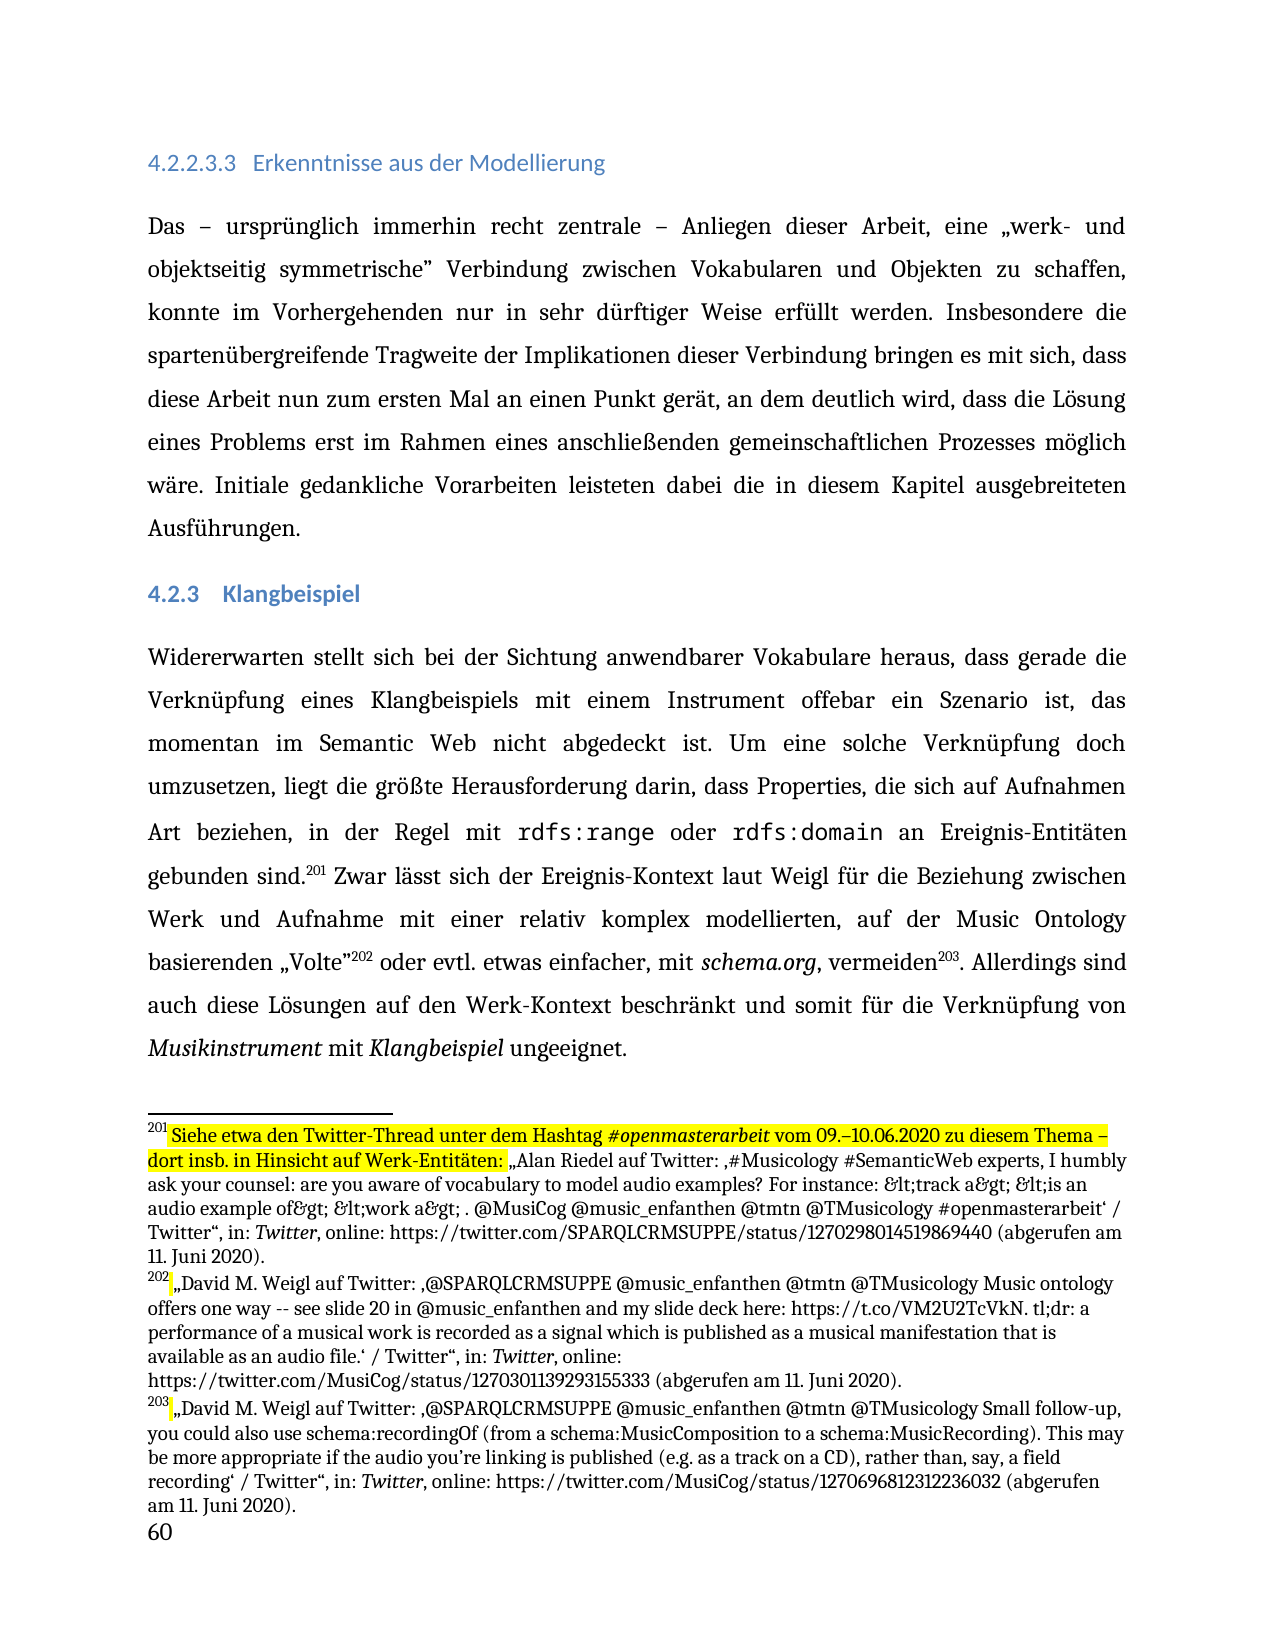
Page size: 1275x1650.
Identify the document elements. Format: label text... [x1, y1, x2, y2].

subtitle Erkenntnisse aus der Modellierung [148, 148, 1127, 178]
text Das – ursprünglich immerhin recht zentrale – Anliegen dieser Arbeit, eine „werk- und objektseitig symmetrische” Verbindung zwischen Vokabularen und Objekten zu schaffen, konnte im Vorhergehenden nur in sehr dürftiger Weise erfüllt werden. Insbesondere die spartenübergreifende Tragweite der Implikationen dieser Verbindung bringen es mit sich, dass diese Arbeit nun zum ersten Mal an einen Punkt gerät, an dem deutlich wird, dass die Lösung eines Problems erst im Rahmen eines anschließenden gemeinschaftlichen Prozesses möglich wäre. Initiale gedankliche Vorarbeiten leisteten dabei die in diesem Kapitel ausgebreiteten Ausführungen. [148, 212, 1127, 543]
text Widererwarten stellt sich bei der Sichtung anwendbarer Vokabulare heraus, dass gerade die Verknüpfung eines Klangbeispiels mit einem Instrument offebar ein Szenario ist, das momentan im Semantic Web nicht abgedeckt ist. Um eine solche Verknüpfung doch umzusetzen, liegt die größte Herausforderung darin, dass Properties, die sich auf Aufnahmen Art beziehen, in der Regel mit rdfs:range oder rdfs:domain an Ereignis-Entitäten gebunden sind. Zwar lässt sich der Ereignis-Kontext laut Weigl für die Beziehung zwischen Werk und Aufnahme mit einer relativ komplex modellierten, auf der Music Ontology basierenden „Volte” oder evtl. etwas einfacher, mit schema.org, vermeiden. Allerdings sind auch diese Lösungen auf den Werk-Kontext beschränkt und somit für die Verknüpfung von Musikinstrument mit Klangbeispiel ungeeignet. [148, 642, 1127, 1063]
subtitle Klangbeispiel [148, 578, 1127, 608]
